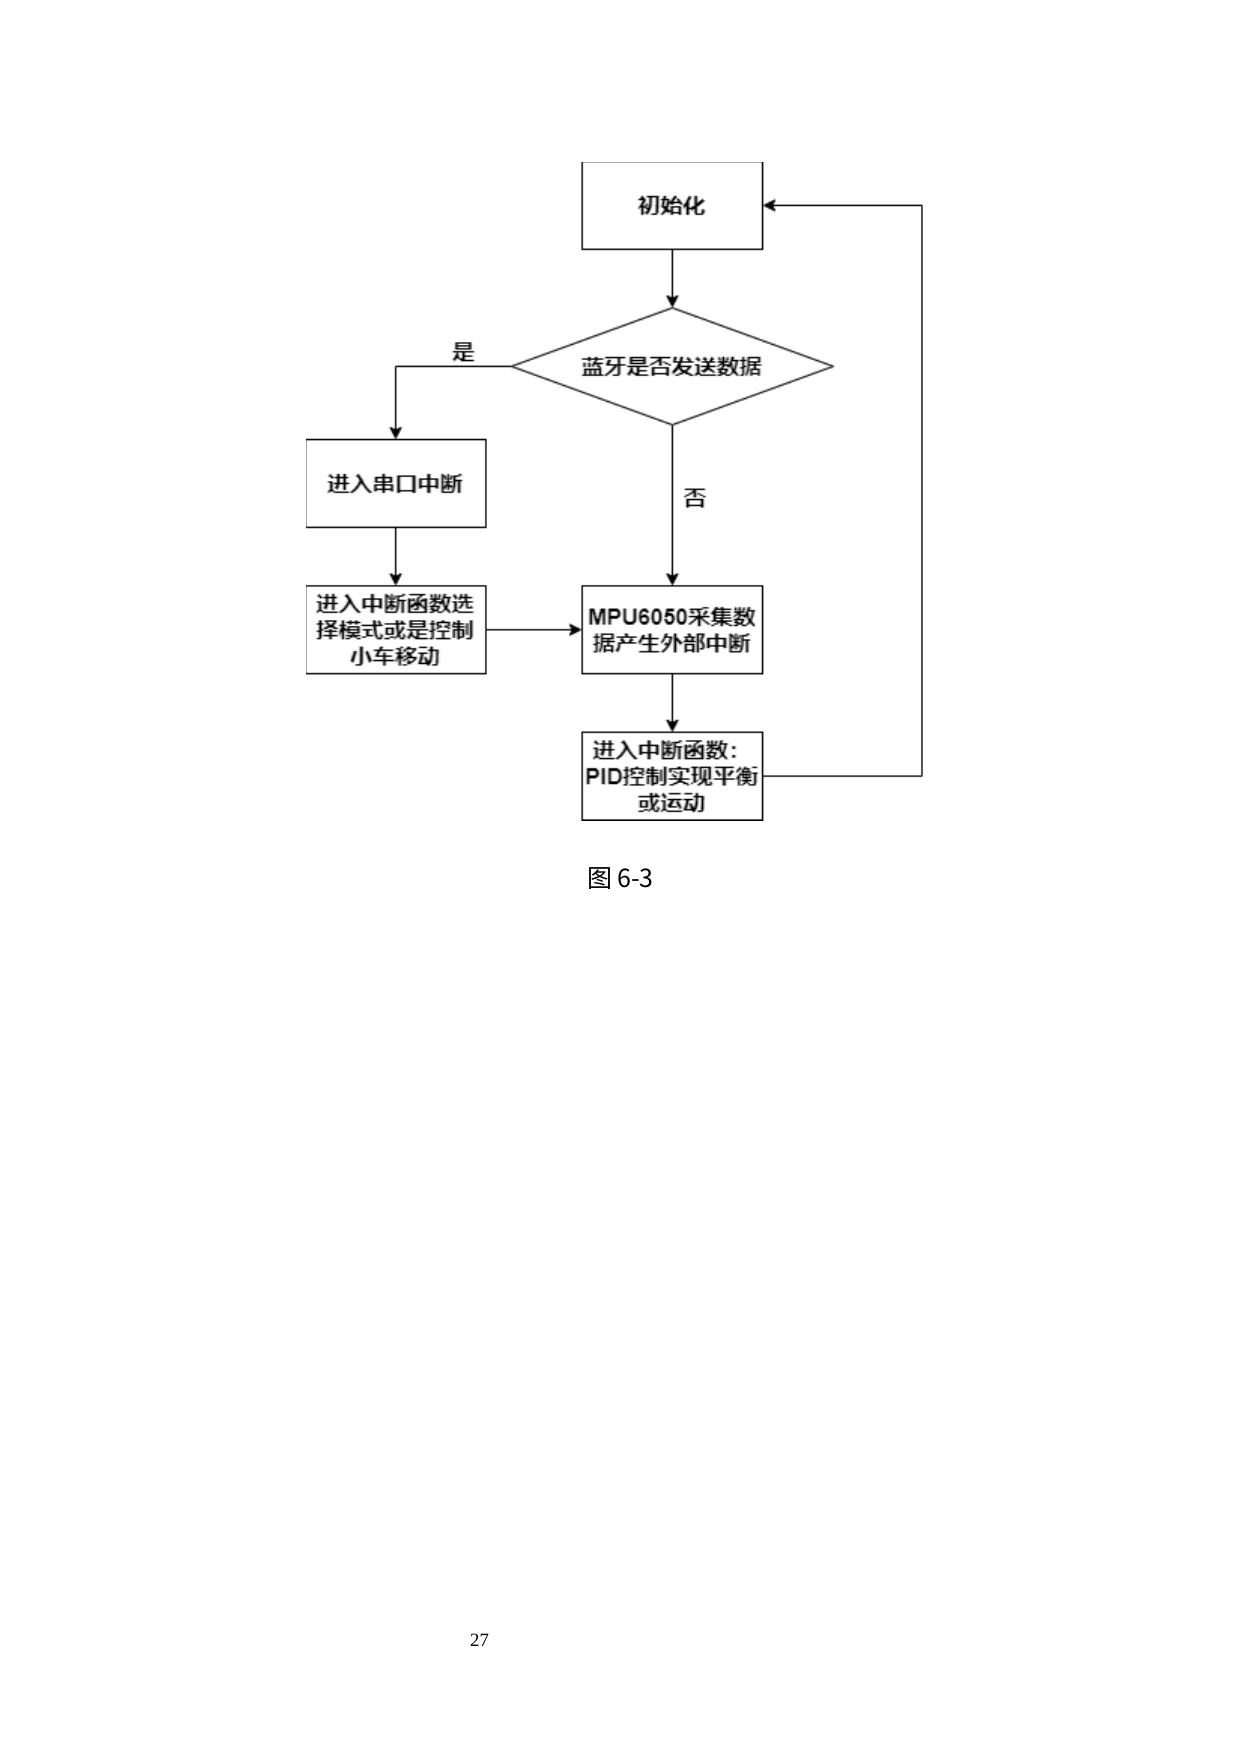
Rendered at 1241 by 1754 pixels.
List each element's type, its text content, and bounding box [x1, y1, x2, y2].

text 图6-3 [187, 844, 1053, 909]
picture [306, 162, 935, 821]
